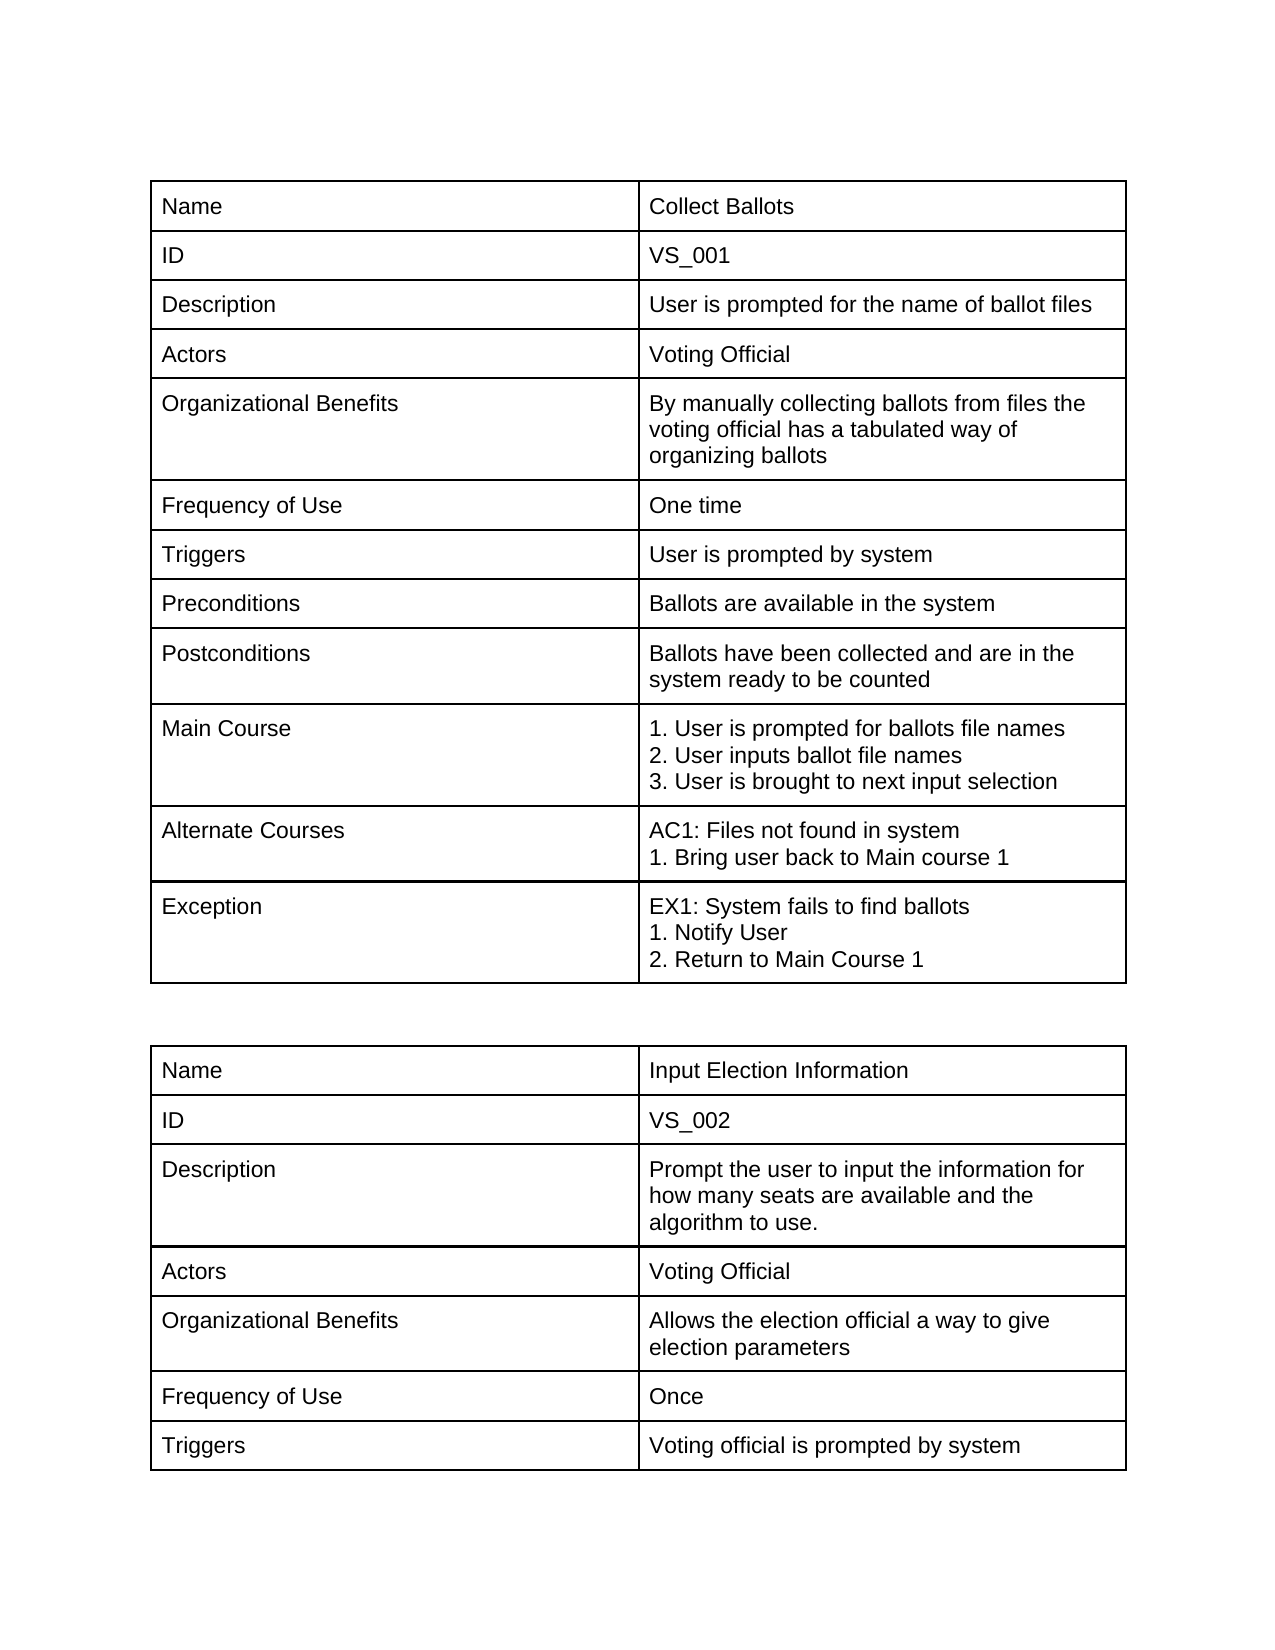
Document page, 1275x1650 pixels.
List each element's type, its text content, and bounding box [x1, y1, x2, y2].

table_cell Actors [152, 1248, 638, 1294]
table_cell Voting Official [640, 1248, 1125, 1294]
table_cell EX1: System fails to find ballots 1. Notify User 2. Return to Main Course 1 [640, 883, 1125, 982]
table_cell Frequency of Use [152, 1372, 638, 1419]
table_cell Once [640, 1372, 1125, 1419]
table_cell One time [640, 481, 1125, 528]
table_cell Frequency of Use [152, 481, 638, 528]
table_cell Organizational Benefits [152, 1297, 638, 1370]
table_cell Voting Official [640, 330, 1125, 377]
table_cell Triggers [152, 1422, 638, 1469]
table_cell Description [152, 1145, 638, 1245]
table_cell 1. User is prompted for ballots file names 2. User inputs ballot file names 3. User is brought to next input selection [640, 705, 1125, 805]
table_cell Prompt the user to input the information for how many seats are available and the algorithm to use. [640, 1145, 1125, 1245]
table_cell Exception [152, 883, 638, 982]
table_cell Main Course [152, 705, 638, 805]
table_cell Alternate Courses [152, 807, 638, 880]
table_cell Preconditions [152, 580, 638, 627]
table_cell User is prompted by system [640, 531, 1125, 578]
table_cell Voting official is prompted by system [640, 1422, 1125, 1469]
table_cell Ballots have been collected and are in the system ready to be counted [640, 629, 1125, 703]
table_cell Description [152, 281, 638, 328]
table_cell VS_001 [640, 232, 1125, 279]
table_cell ID [152, 1096, 638, 1143]
table_header Name [152, 1047, 638, 1094]
table_header Name [152, 182, 638, 229]
table_cell Actors [152, 330, 638, 377]
table_header Input Election Information [640, 1047, 1125, 1094]
table_cell Triggers [152, 531, 638, 578]
table_header Collect Ballots [640, 182, 1125, 229]
table_cell By manually collecting ballots from files the voting official has a tabulated way of organizing ballots [640, 379, 1125, 479]
table_cell AC1: Files not found in system 1. Bring user back to Main course 1 [640, 807, 1125, 880]
table_cell Organizational Benefits [152, 379, 638, 479]
table_cell Ballots are available in the system [640, 580, 1125, 627]
table_cell User is prompted for the name of ballot files [640, 281, 1125, 328]
table_cell ID [152, 232, 638, 279]
table_cell Postconditions [152, 629, 638, 703]
table_cell Allows the election official a way to give election parameters [640, 1297, 1125, 1370]
table_cell VS_002 [640, 1096, 1125, 1143]
